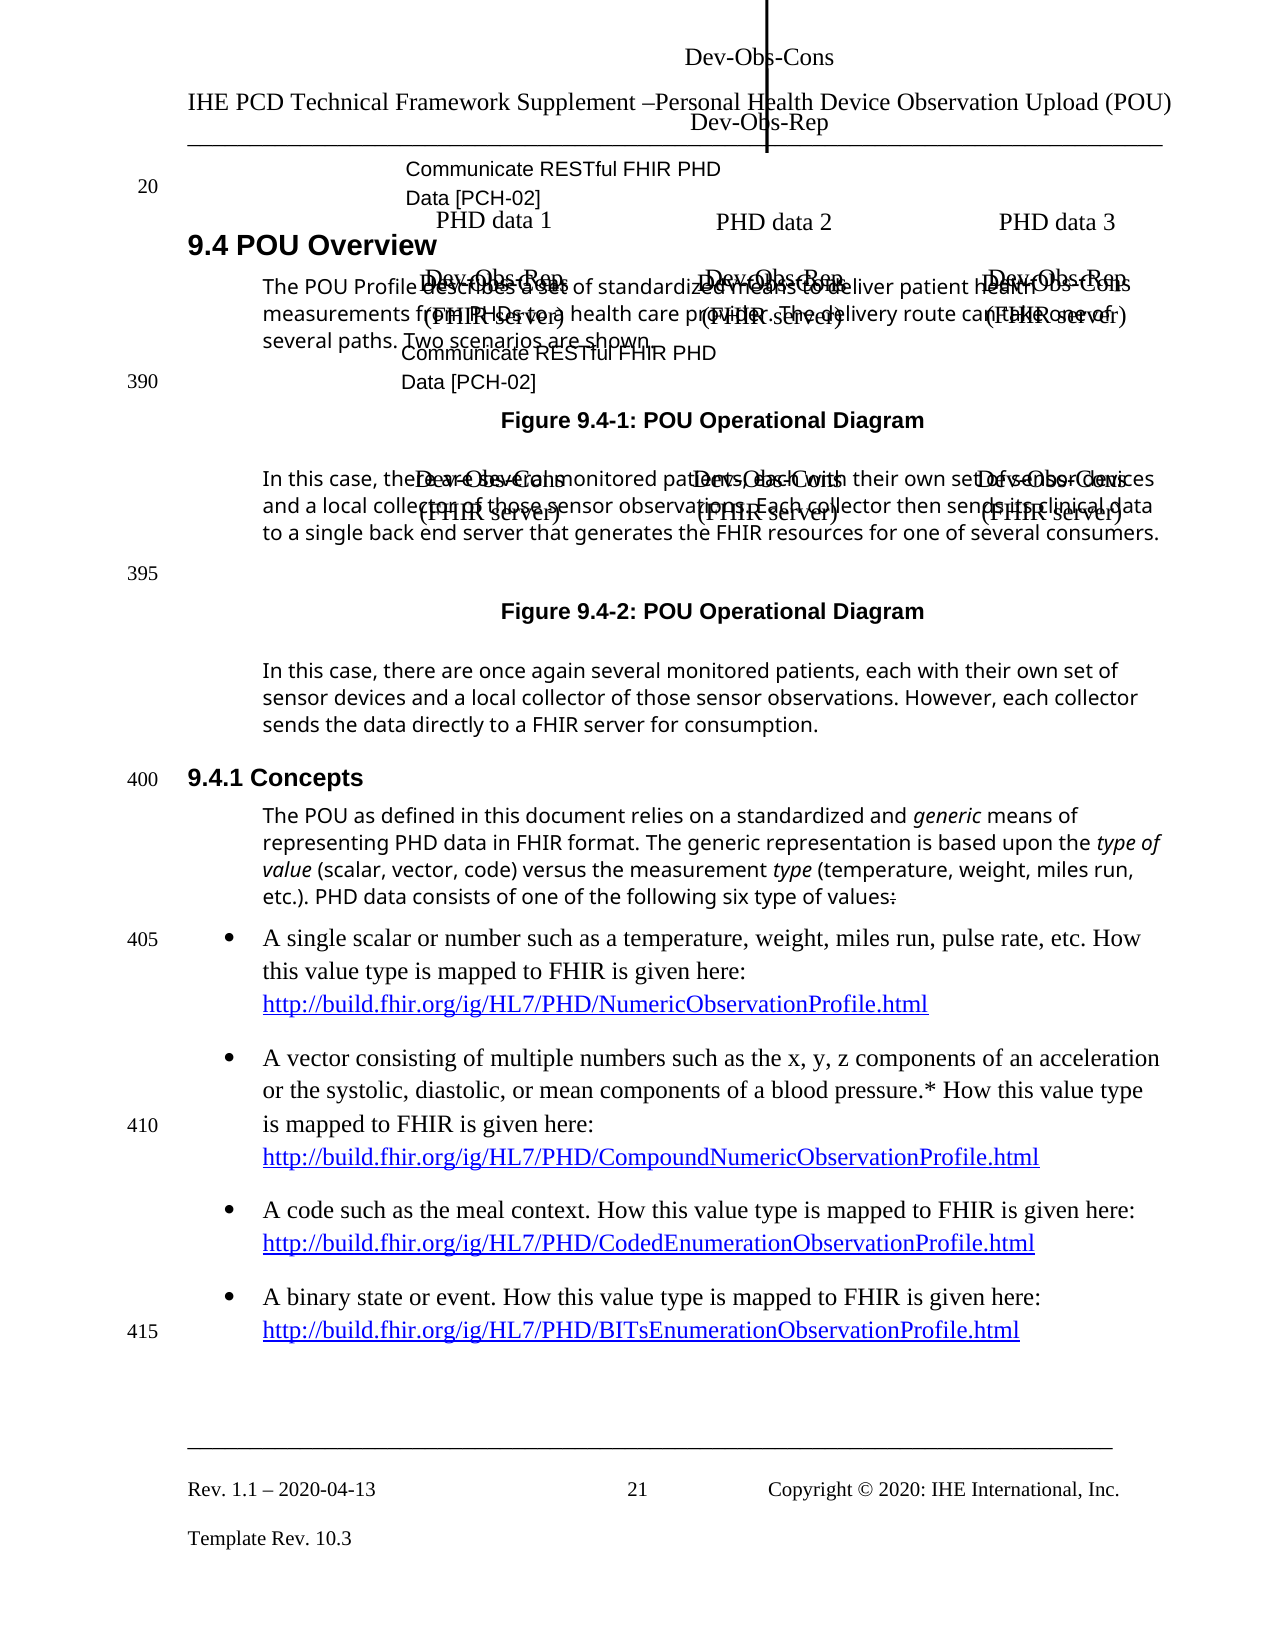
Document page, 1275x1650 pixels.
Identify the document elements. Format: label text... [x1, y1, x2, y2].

list A code such as the meal context. How this value type is mapped to FHIR is given here: http://build.fhir.org/ig/HL7/PHD/CodedEnumerationObservationProfile.html [225, 1196, 1162, 1257]
text The POU Profile describes a set of standardized means to deliver patient health measurements from PHDs to a health care provider. The delivery route can take one of several paths. Two scenarios are shown. [262, 273, 1162, 354]
text The POU as defined in this document relies on a standardized and generic means of representing PHD data in FHIR format. The generic representation is based upon the type of value (scalar, vector, code) versus the measurement type (temperature, weight, miles run, etc.). PHD data consists of one of the following six type of values: [262, 802, 1162, 910]
title Figure 9.4-2: POU Operational Diagram [262, 598, 1162, 625]
subtitle 9.4 POU Overview [187, 228, 1162, 262]
title Figure 9.4-1: POU Operational Diagram [262, 406, 1162, 433]
list A vector consisting of multiple numbers such as the x, y, z components of an acceleration or the systolic, diastolic, or mean components of a blood pressure.* How this value type is mapped to FHIR is given here: http://build.fhir.org/ig/HL7/PHD/CompoundNumericObservationProfile.html [225, 1043, 1162, 1170]
subtitle 9.4.1 Concepts [187, 763, 1162, 791]
text In this case, there are once again several monitored patients, each with their own set of sensor devices and a local collector of those sensor observations. However, each collector sends the data directly to a FHIR server for consumption. [262, 656, 1162, 738]
list A single scalar or number such as a temperature, weight, miles run, pulse rate, etc. How this value type is mapped to FHIR is given here: http://build.fhir.org/ig/HL7/PHD/NumericObservationProfile.html [225, 923, 1162, 1017]
text In this case, there are several monitored patients, each with their own set of sensor devices and a local collector of those sensor observations. Each collector then sends its clinical data to a single back end server that generates the FHIR resources for one of several consumers. [262, 465, 1162, 546]
list A binary state or event. How this value type is mapped to FHIR is given here: http://build.fhir.org/ig/HL7/PHD/BITsEnumerationObservationProfile.html [225, 1282, 1162, 1344]
